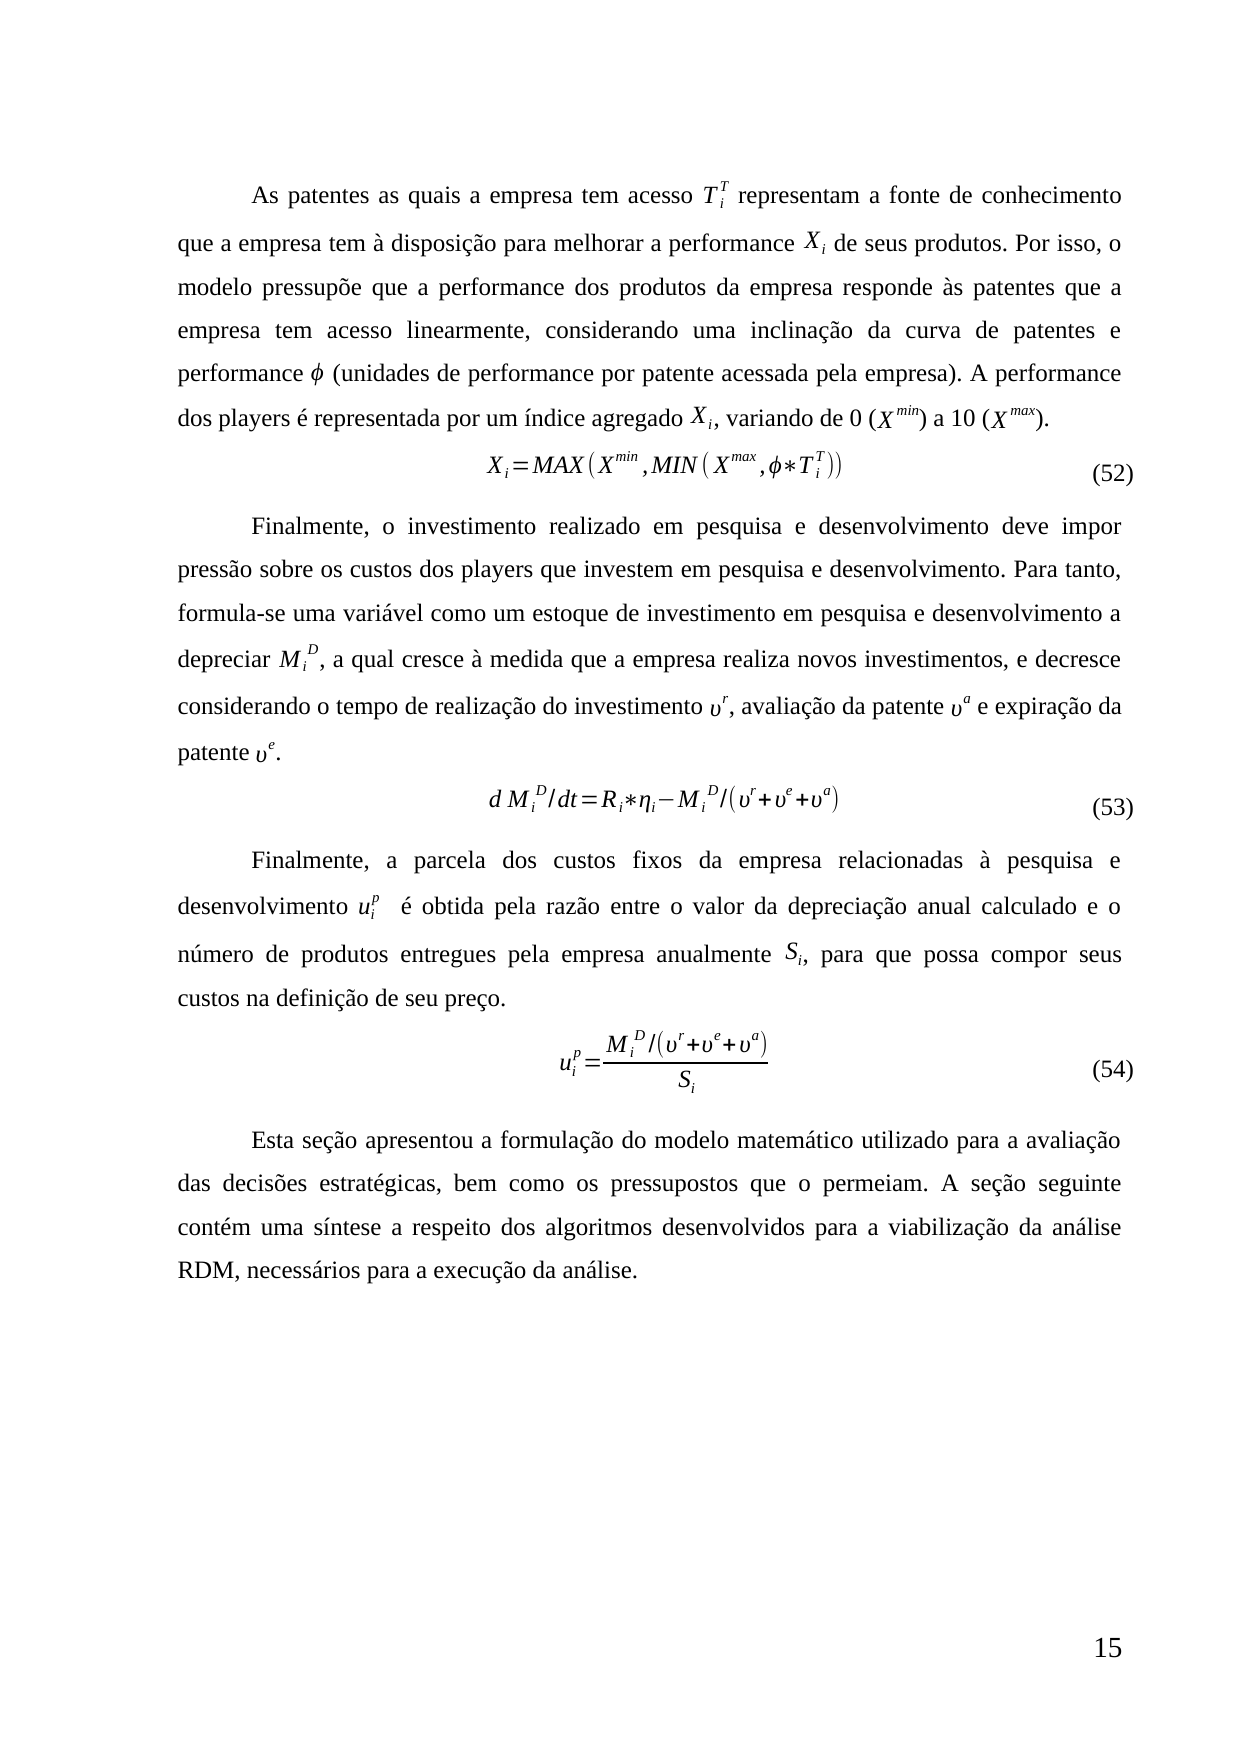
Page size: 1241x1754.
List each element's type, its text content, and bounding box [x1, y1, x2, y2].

table_header [177, 781, 1078, 845]
table_header (52) [1078, 447, 1145, 511]
table_header [177, 447, 1078, 511]
text As patentes as quais a empresa tem acesso representam a fonte de conhecimento que a empresa tem à disposição para melhorar a performance de seus produtos. Por isso, o modelo pressupõe que a performance dos produtos da empresa responde às patentes que a empresa tem acesso linearmente, considerando uma inclinação da curva de patentes e performance (unidades de performance por patente acessada pela empresa). A performance dos players é representada por um índice agregado , variando de 0 () a 10 (). [177, 177, 1122, 433]
text Finalmente, a parcela dos custos fixos da empresa relacionadas à pesquisa e desenvolvimento é obtida pela razão entre o valor da depreciação anual calculado e o número de produtos entregues pela empresa anualmente , para que possa compor seus custos na definição de seu preço. [177, 845, 1122, 1012]
text Finalmente, o investimento realizado em pesquisa e desenvolvimento deve impor pressão sobre os custos dos players que investem em pesquisa e desenvolvimento. Para tanto, formula-se uma variável como um estoque de investimento em pesquisa e desenvolvimento a depreciar , a qual cresce à medida que a empresa realiza novos investimentos, e decresce considerando o tempo de realização do investimento , avaliação da patente e expiração da patente . [177, 511, 1122, 767]
table_header [177, 1026, 1078, 1125]
table_header (54) [1078, 1026, 1145, 1125]
table_header (53) [1078, 781, 1145, 845]
text Esta seção apresentou a formulação do modelo matemático utilizado para a avaliação das decisões estratégicas, bem como os pressupostos que o permeiam. A seção seguinte contém uma síntese a respeito dos algoritmos desenvolvidos para a viabilização da análise RDM, necessários para a execução da análise. [177, 1125, 1122, 1283]
